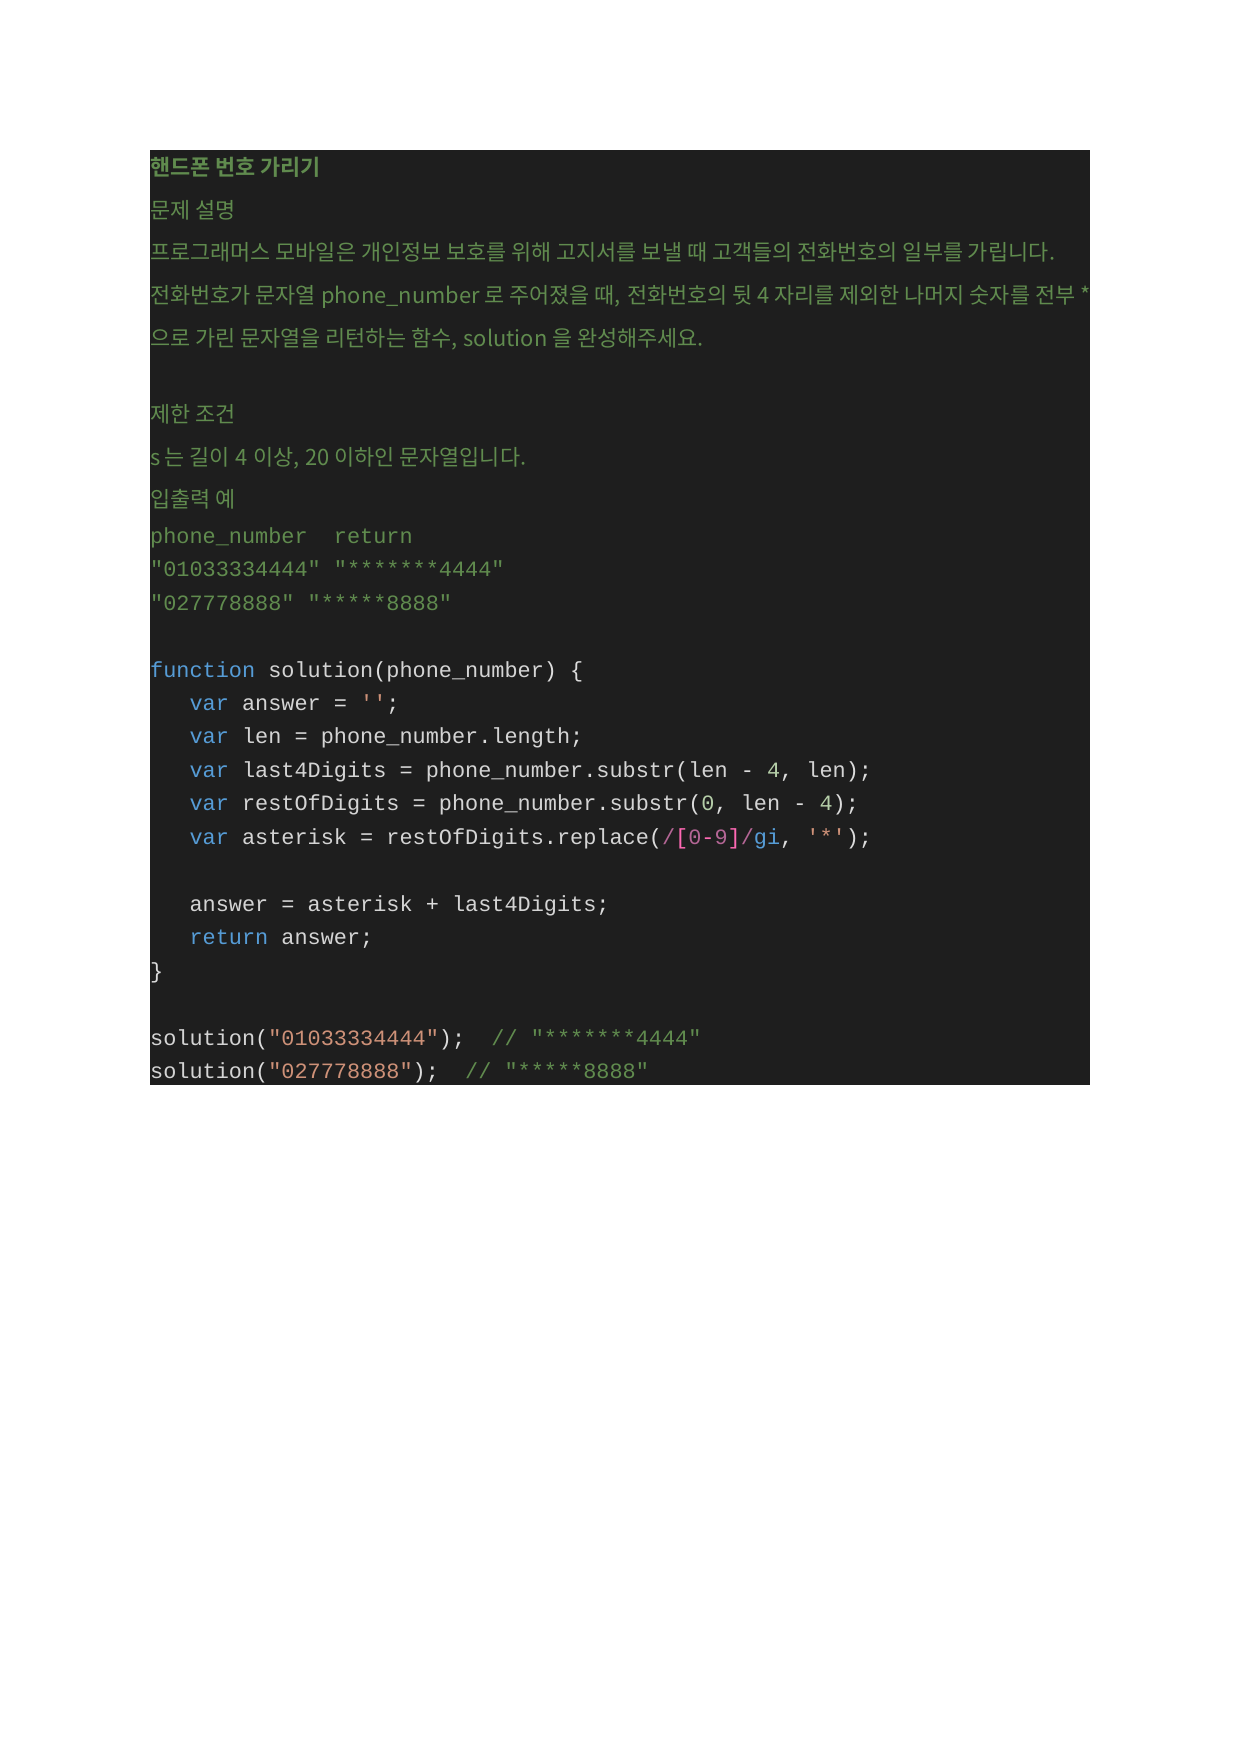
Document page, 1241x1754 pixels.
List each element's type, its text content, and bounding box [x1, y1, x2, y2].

text solution("01033334444"); // "*******4444" [150, 1027, 1090, 1051]
text function solution(phone_number) { [150, 659, 1090, 684]
text var len = phone_number.length; [150, 726, 1090, 751]
text 문제 설명 [150, 193, 1090, 224]
text s는 길이 4 이상, 20이하인 문자열입니다. [150, 440, 1090, 471]
text "027778888" "*****8888" [150, 592, 1090, 617]
text 제한 조건 [150, 397, 1090, 429]
text phone_number return [150, 525, 1090, 550]
text var restOfDigits = phone_number.substr(0, len - 4); [150, 793, 1090, 817]
text 핸드폰 번호 가리기 [150, 150, 1090, 182]
text 입출력 예 [150, 482, 1090, 514]
text return answer; [150, 926, 1090, 951]
text 프로그래머스 모바일은 개인정보 보호를 위해 고지서를 보낼 때 고객들의 전화번호의 일부를 가립니다. [150, 235, 1090, 267]
text solution("027778888"); // "*****8888" [150, 1060, 1090, 1085]
text var answer = ''; [150, 692, 1090, 717]
text var last4Digits = phone_number.substr(len - 4, len); [150, 759, 1090, 784]
text var asterisk = restOfDigits.replace(/[0-9]/gi, '*'); [150, 826, 1090, 851]
text "01033334444" "*******4444" [150, 558, 1090, 583]
text answer = asterisk + last4Digits; [150, 893, 1090, 918]
text 전화번호가 문자열 phone_number로 주어졌을 때, 전화번호의 뒷 4자리를 제외한 나머지 숫자를 전부 *으로 가린 문자열을 리턴하는 함수, solution을 완성해주세요. [150, 278, 1090, 352]
text } [150, 960, 1090, 984]
